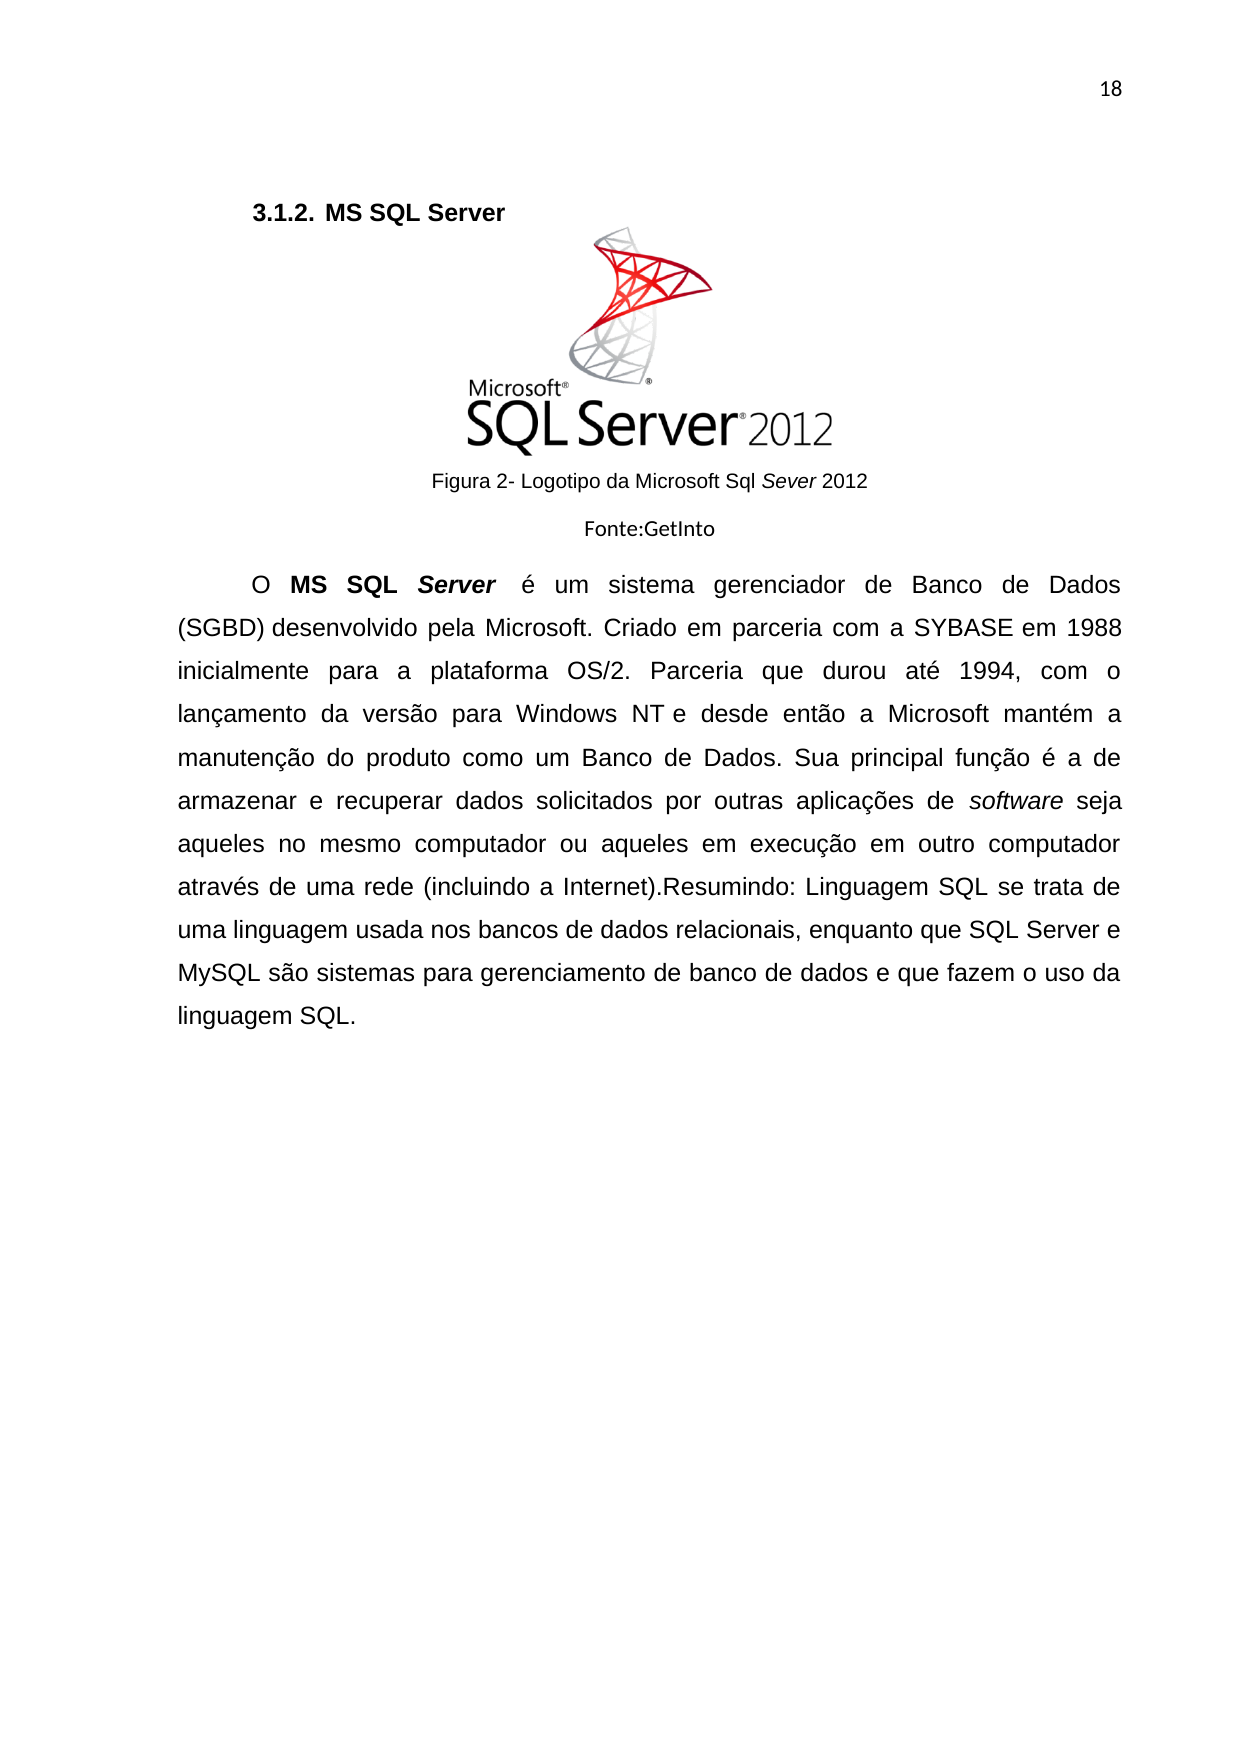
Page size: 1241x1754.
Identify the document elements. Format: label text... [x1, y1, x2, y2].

picture [467, 226, 832, 456]
text O MS SQL Server é um sistema gerenciador de Banco de Dados (SGBD) desenvolvido pela Microsoft. Criado em parceria com a SYBASE em 1988 inicialmente para a plataforma OS/2. Parceria que durou até 1994, com o lançamento da versão para Windows NT e desde então a Microsoft mantém a manutenção do produto como um Banco de Dados. Sua principal função é a de armazenar e recuperar dados solicitados por outras aplicações de software seja aqueles no mesmo computador ou aqueles em execução em outro computador através de uma rede (incluindo a Internet).Resumindo: Linguagem SQL se trata de uma linguagem usada nos bancos de dados relacionais, enquanto que SQL Server e MySQL são sistemas para gerenciamento de banco de dados e que fazem o uso da linguagem SQL. [177, 570, 1122, 1030]
text Figura 2- Logotipo da Microsoft Sql Sever 2012 [177, 469, 1122, 493]
text Fonte:GetInto [177, 514, 1122, 542]
subtitle MS SQL Server [252, 198, 1122, 227]
